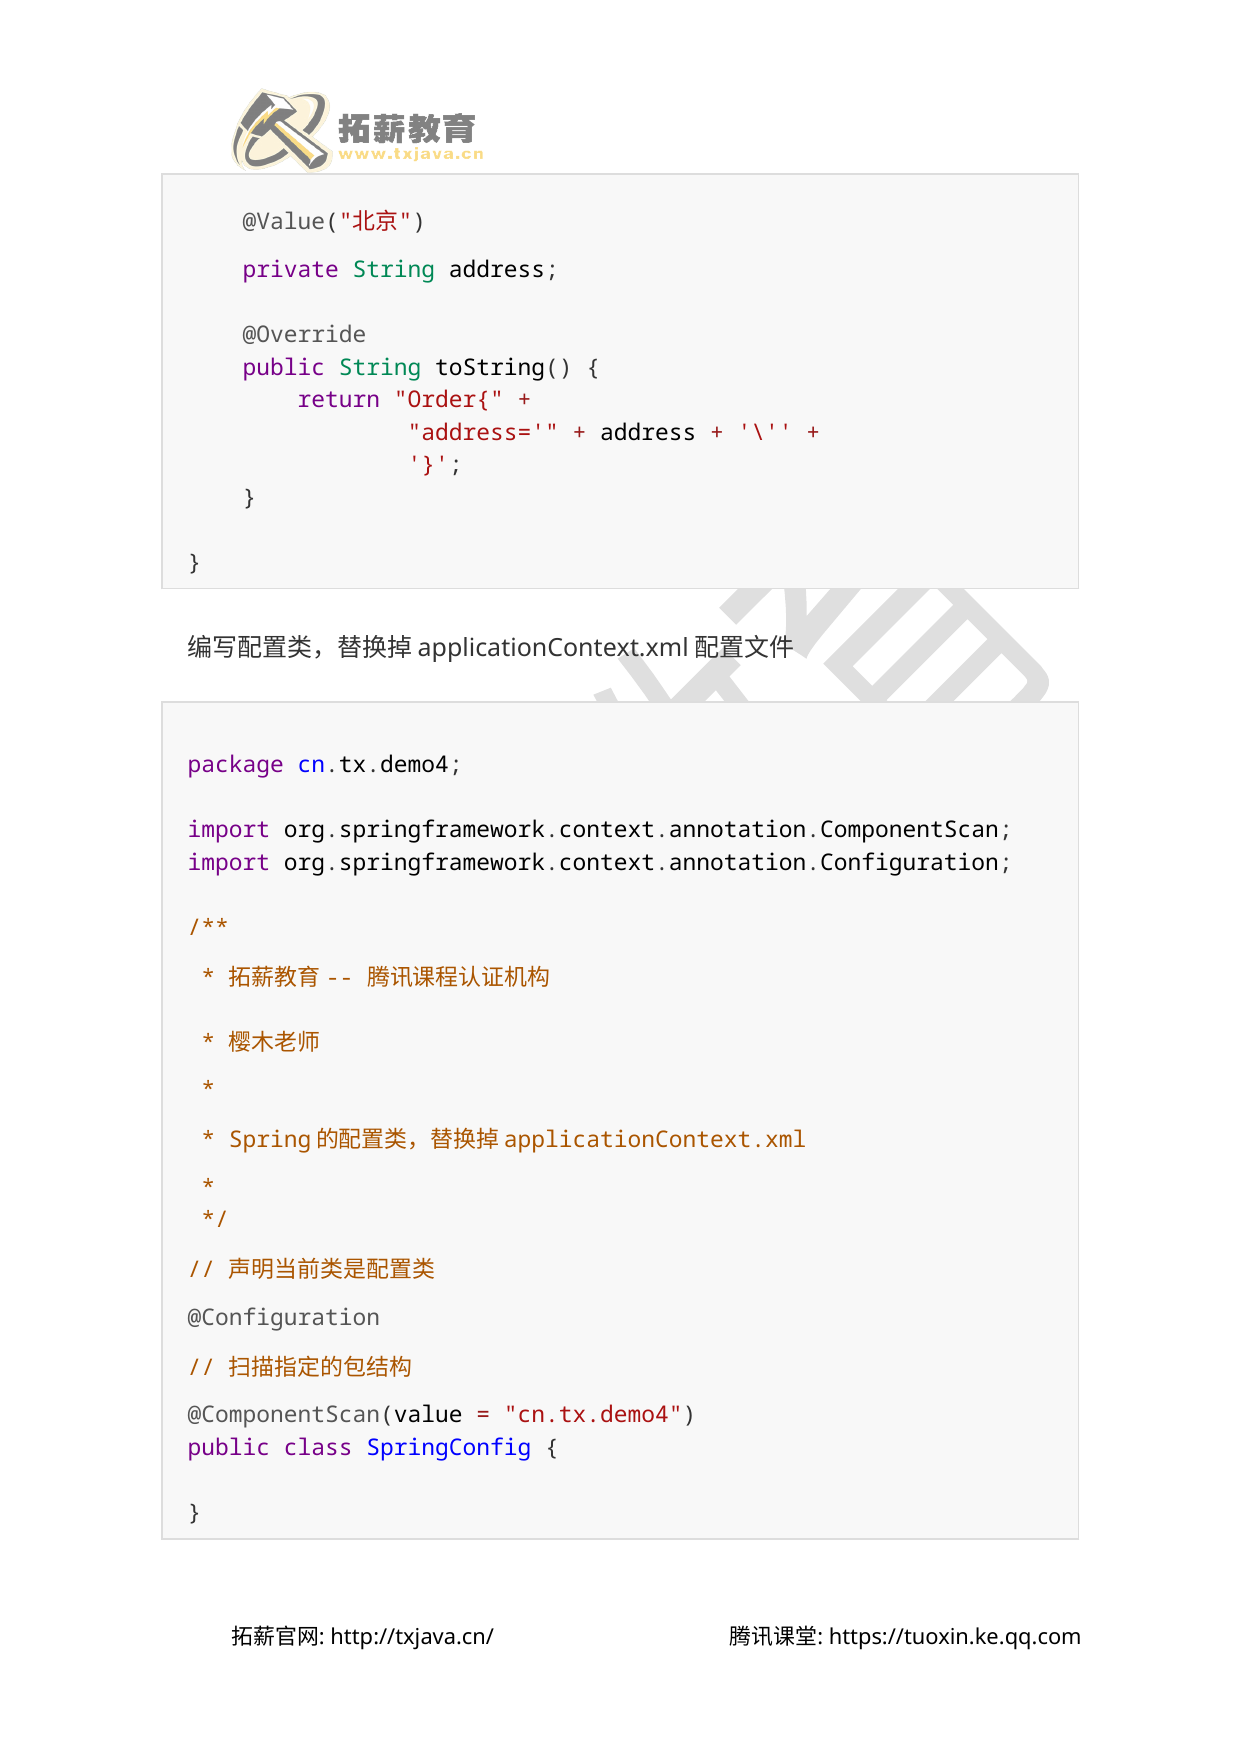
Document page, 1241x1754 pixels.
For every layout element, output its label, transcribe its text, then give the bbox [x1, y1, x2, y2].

picture [231, 88, 483, 173]
text 编写配置类，替换掉applicationContext.xml配置文件 [187, 808, 1053, 873]
